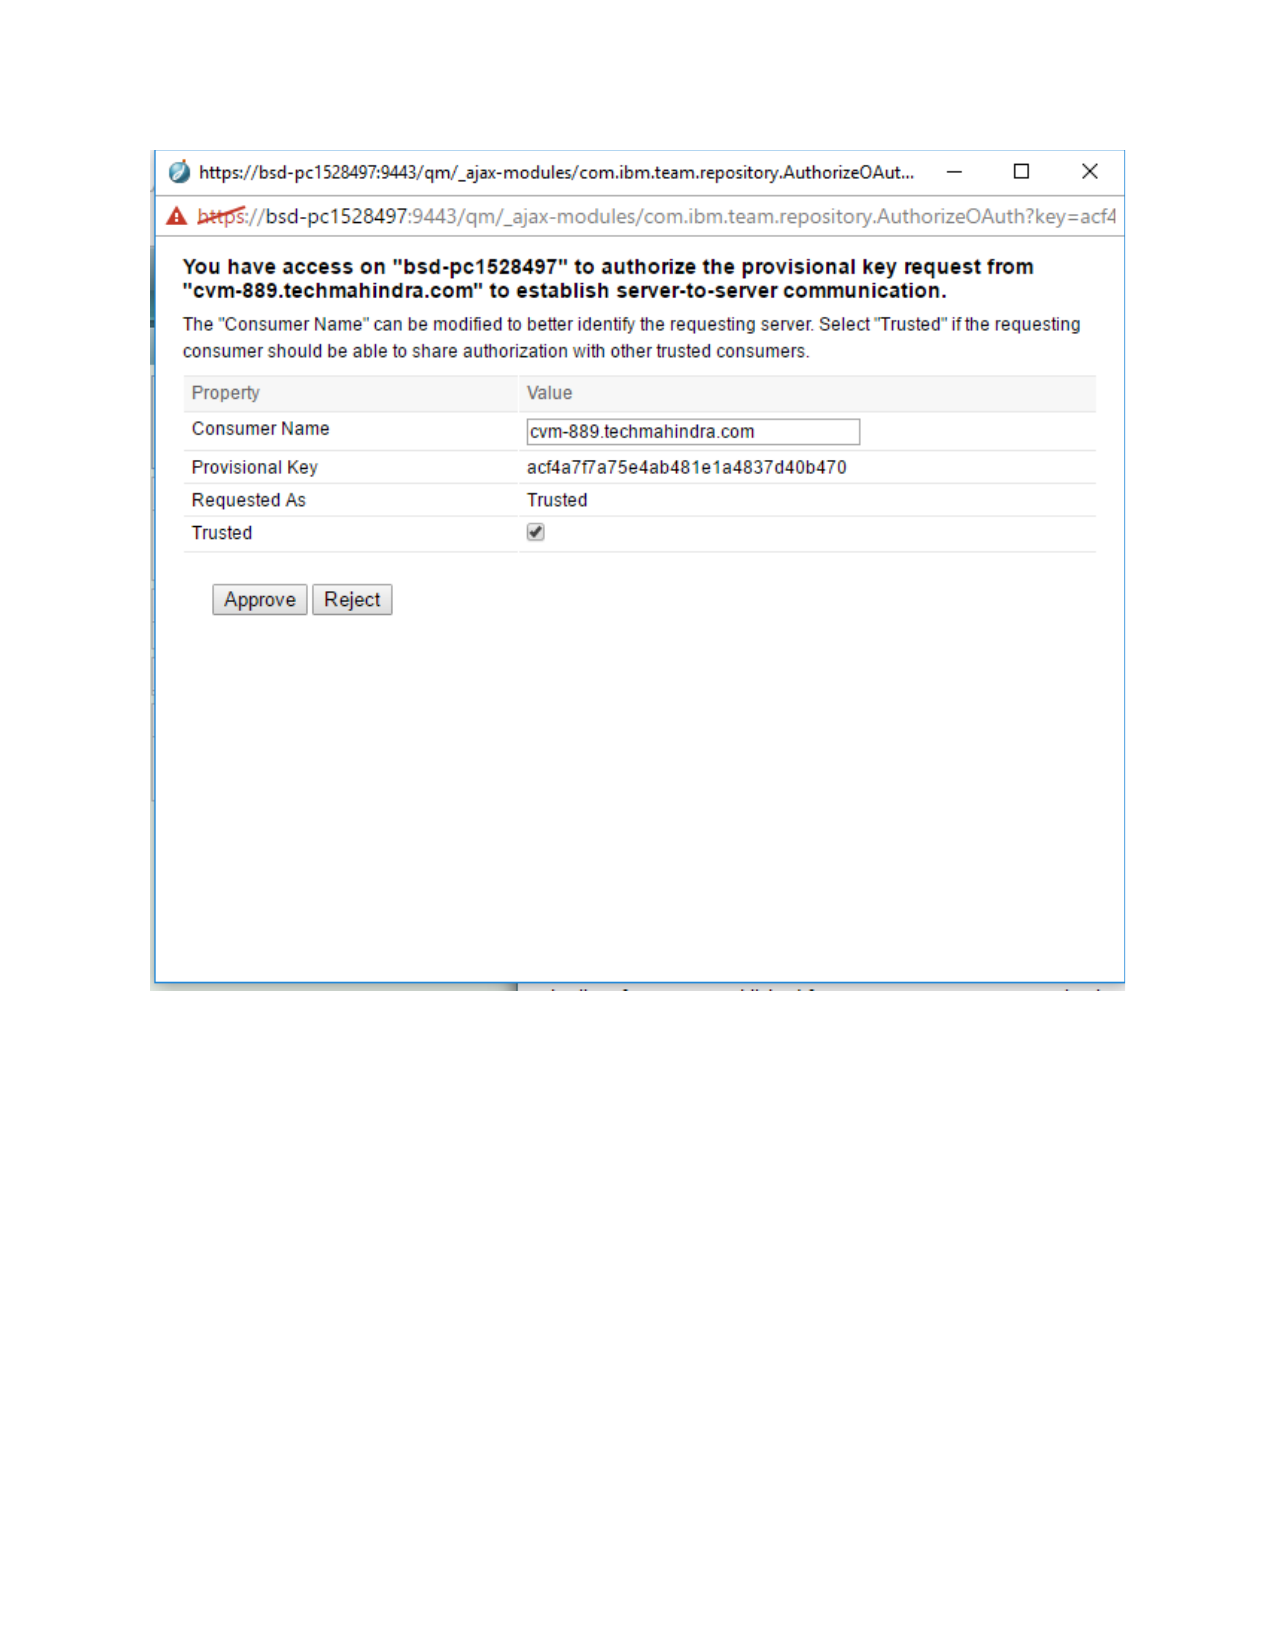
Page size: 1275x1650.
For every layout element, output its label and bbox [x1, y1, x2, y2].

picture [150, 150, 1125, 991]
